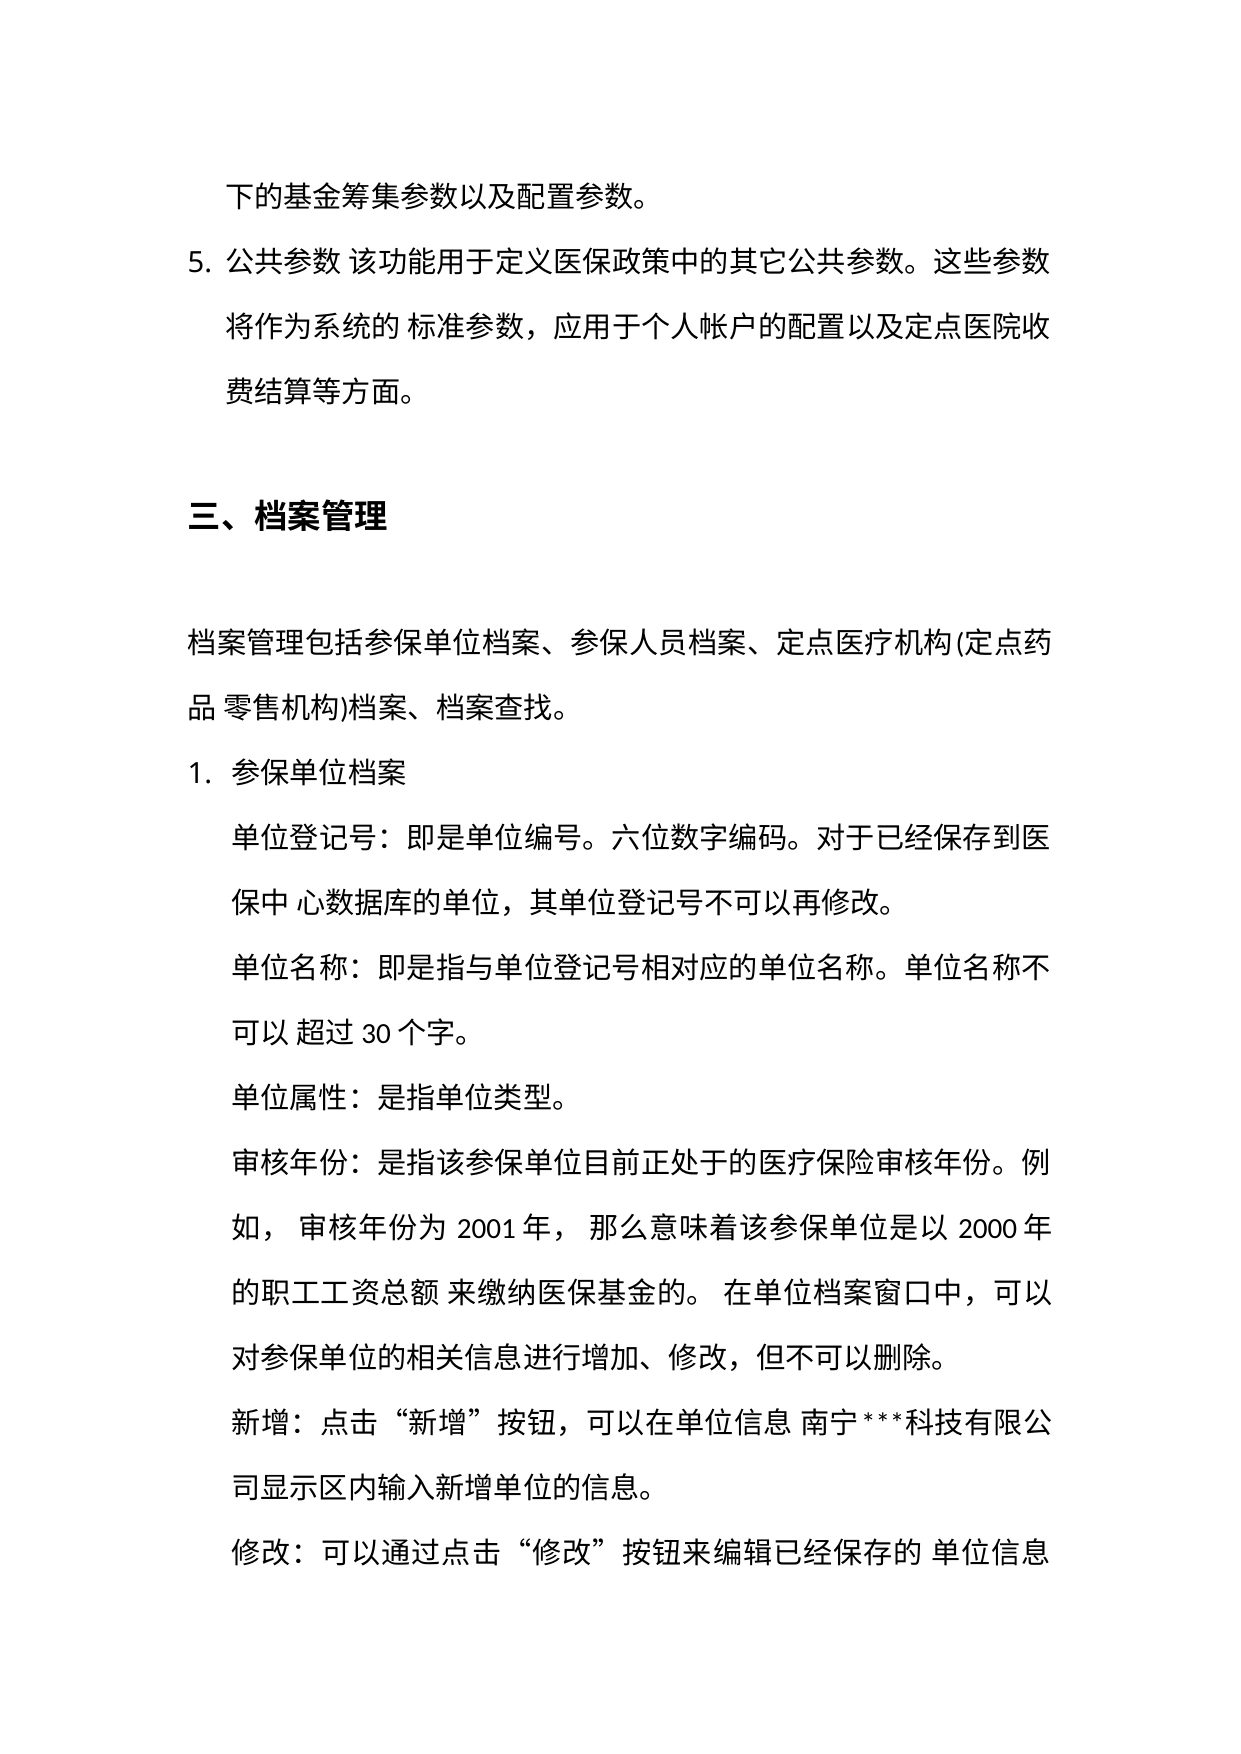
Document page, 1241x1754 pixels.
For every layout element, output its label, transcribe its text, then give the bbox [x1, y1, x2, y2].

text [231, 1519, 1053, 1584]
text 审核年份：是指该参保单位目前正处于的医疗保险审核年份。例如， 审核年份为 2001 年， 那么意味着该参保单位是以 2000 年的职工工资总额 来缴纳医保基金的。 在单位档案窗口中，可以对参保单位的相关信息进行增加、修改，但不可以删除。 [231, 1129, 1053, 1389]
list 参保单位档案 [187, 739, 1053, 804]
text 单位属性：是指单位类型。 [231, 1064, 1053, 1129]
subtitle 三、档案管理 [187, 482, 1053, 547]
text 新增：点击“新增”按钮，可以在单位信息 南宁***科技有限公司显示区内输入新增单位的信息。 [231, 1389, 1053, 1519]
text 单位登记号：即是单位编号。六位数字编码。对于已经保存到医保中 心数据库的单位，其单位登记号不可以再修改。 [231, 804, 1053, 934]
text 单位名称：即是指与单位登记号相对应的单位名称。单位名称不可以 超过 30 个字。 [231, 934, 1053, 1064]
list 公共参数 该功能用于定义医保政策中的其它公共参数。这些参数将作为系统的 标准参数，应用于个人帐户的配置以及定点医院收费结算等方面。 [187, 227, 1053, 422]
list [187, 162, 1053, 227]
text 档案管理包括参保单位档案、参保人员档案、定点医疗机构(定点药品 零售机构)档案、档案查找。 [187, 609, 1053, 739]
